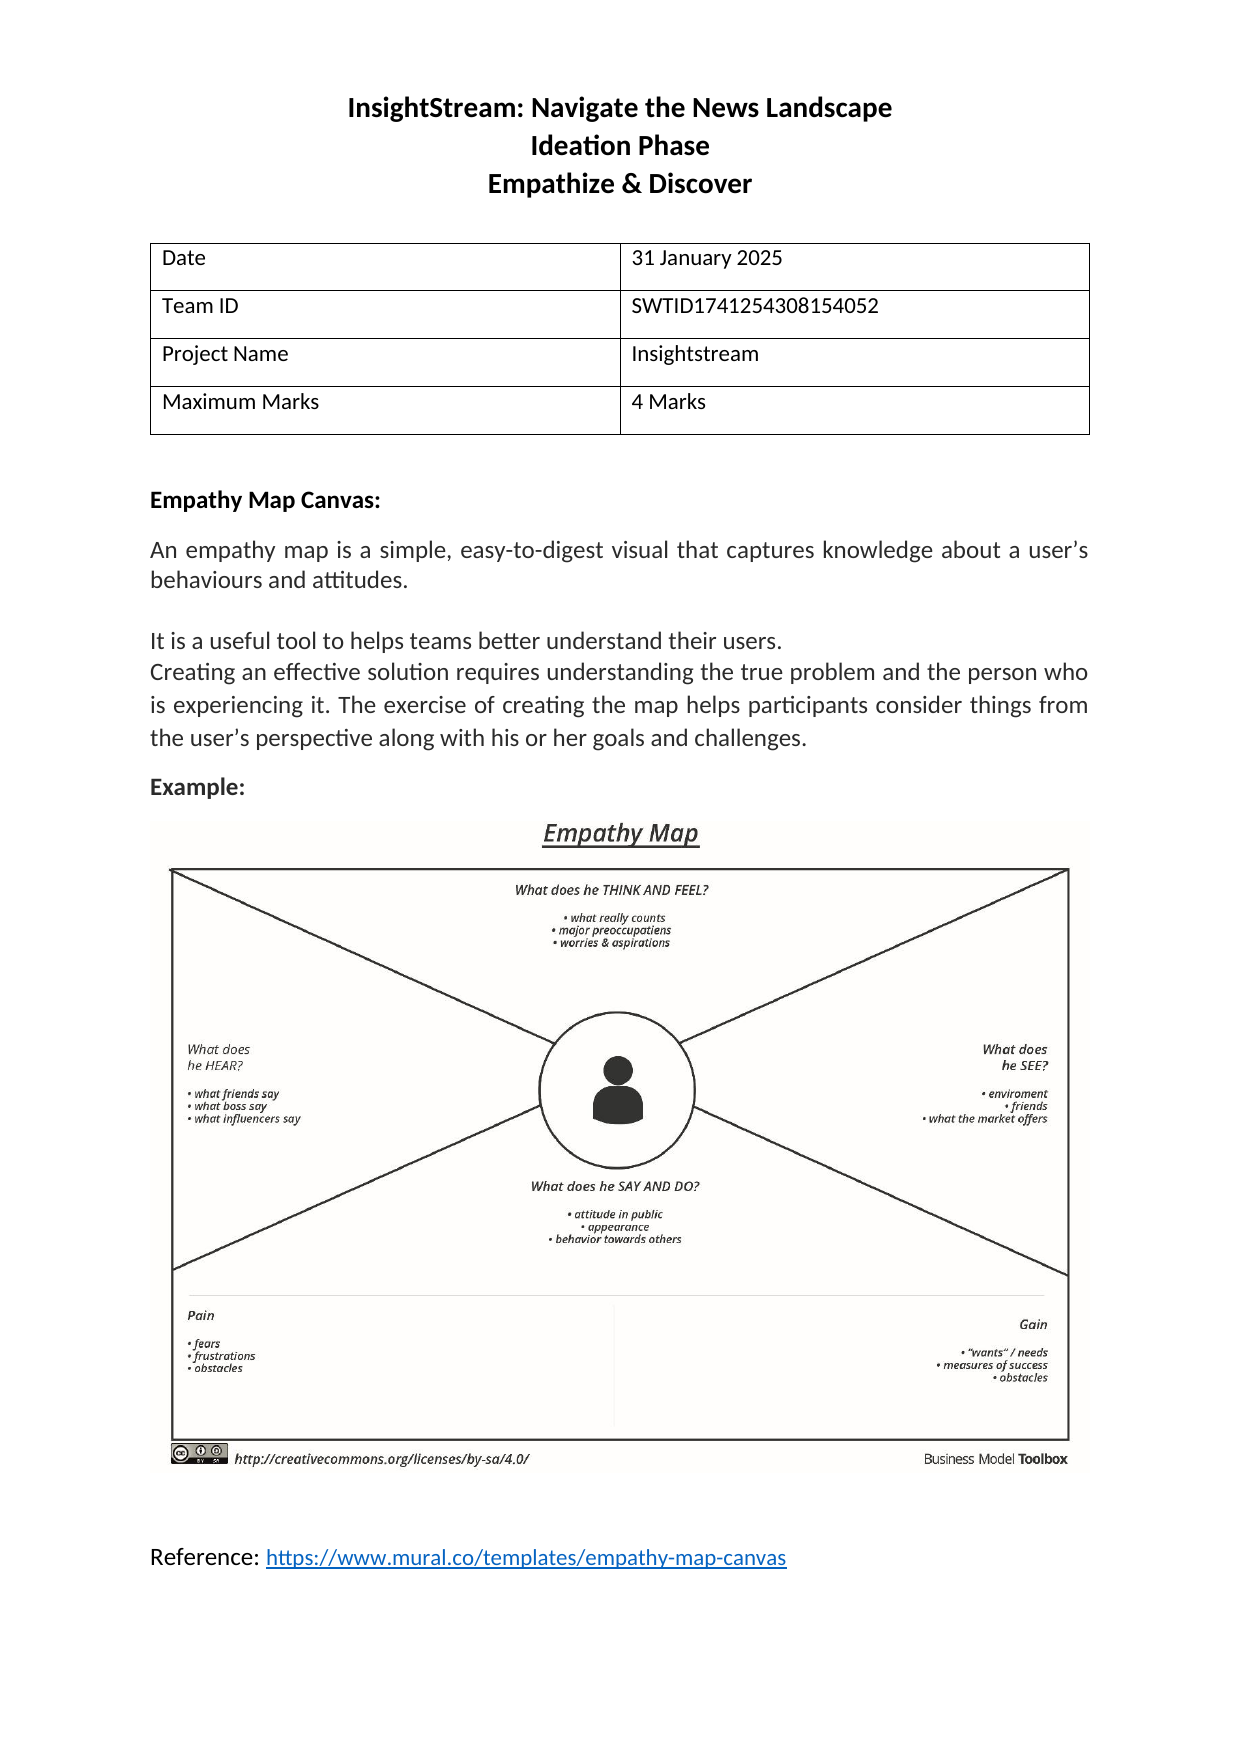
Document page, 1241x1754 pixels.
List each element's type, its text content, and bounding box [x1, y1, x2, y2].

text Example: [150, 771, 1090, 802]
table_cell Project Name [151, 339, 620, 386]
text An empathy map is a simple, easy-to-digest visual that captures knowledge about a user’s behaviours and attitudes. [150, 534, 1090, 595]
table_cell SWTID1741254308154052 [621, 291, 1089, 338]
text Reference: https://www.mural.co/templates/empathy-map-canvas [150, 1541, 1090, 1572]
text Empathy Map Canvas: [150, 484, 1090, 515]
table_cell Team ID [151, 291, 620, 338]
text Ideation Phase [150, 127, 1090, 163]
text It is a useful tool to helps teams better understand their users. [150, 625, 1090, 656]
picture [150, 821, 1091, 1473]
table_cell Maximum Marks [151, 387, 620, 434]
table_header 31 January 2025 [621, 244, 1089, 290]
table_header Date [151, 244, 620, 290]
table_cell Insightstream [621, 339, 1089, 386]
text InsightStream: Navigate the News Landscape [150, 89, 1090, 124]
text Creating an effective solution requires understanding the true problem and the person who is experiencing it. The exercise of creating the map helps participants consider things from the user’s perspective along with his or her goals and challenges. [150, 656, 1090, 752]
table_cell 4 Marks [621, 387, 1089, 434]
text Empathize & Discover [150, 166, 1090, 201]
